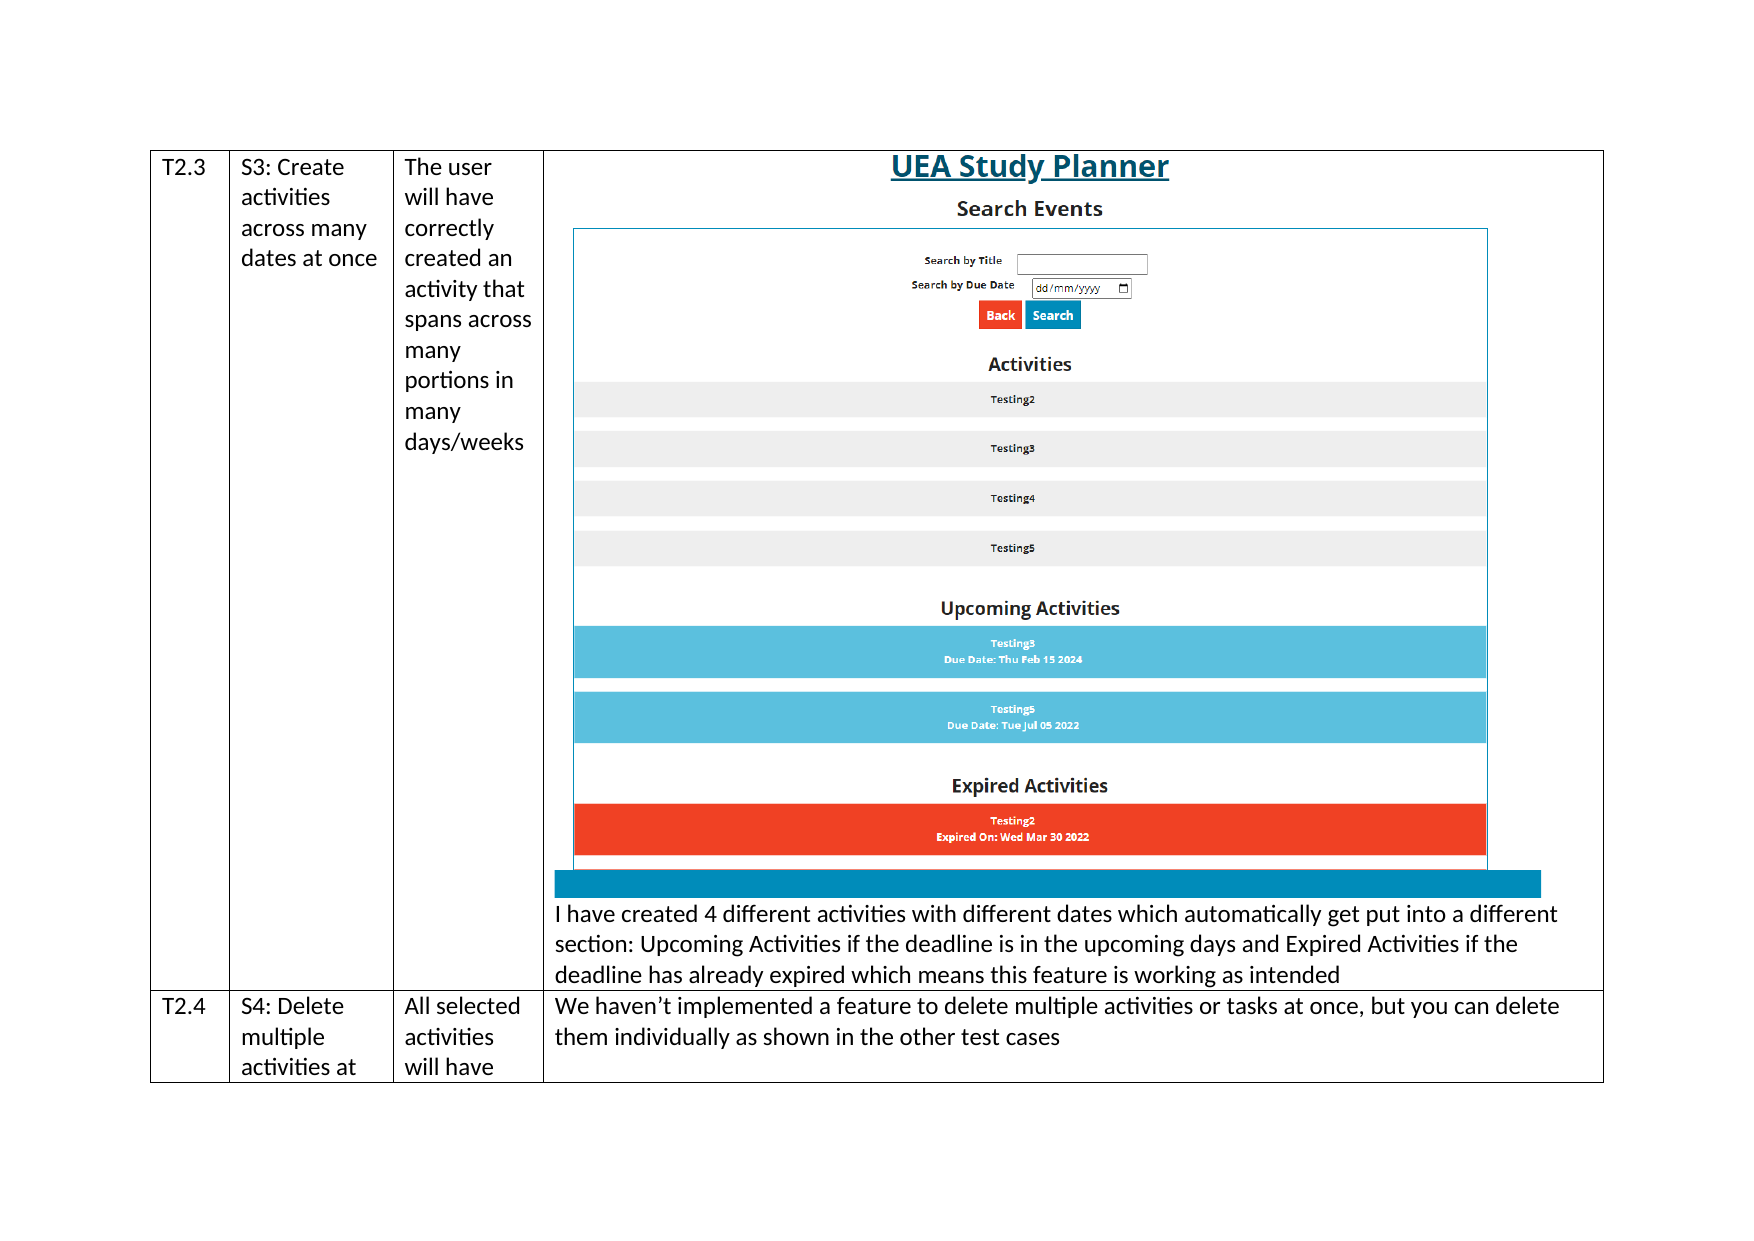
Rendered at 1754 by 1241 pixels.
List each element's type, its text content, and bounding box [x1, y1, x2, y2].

picture [554, 151, 1542, 869]
table_cell T2.3 [151, 151, 229, 989]
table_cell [544, 991, 1603, 1082]
table_cell The user will have correctly created an activity that spans across many portions in many days/weeks [394, 151, 543, 989]
table_cell I have created 4 different activities with different dates which automatically get put into a different section: Upcoming Activities if the deadline is in the upcoming days and Expired Activities if the deadline has already expired which means this feature is working as intended [544, 151, 1603, 989]
table_cell S3: Create activities across many dates at once [230, 151, 393, 989]
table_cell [230, 991, 393, 1082]
table_cell T2.4 [151, 991, 229, 1082]
picture [575, 230, 1486, 869]
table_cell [394, 991, 543, 1082]
